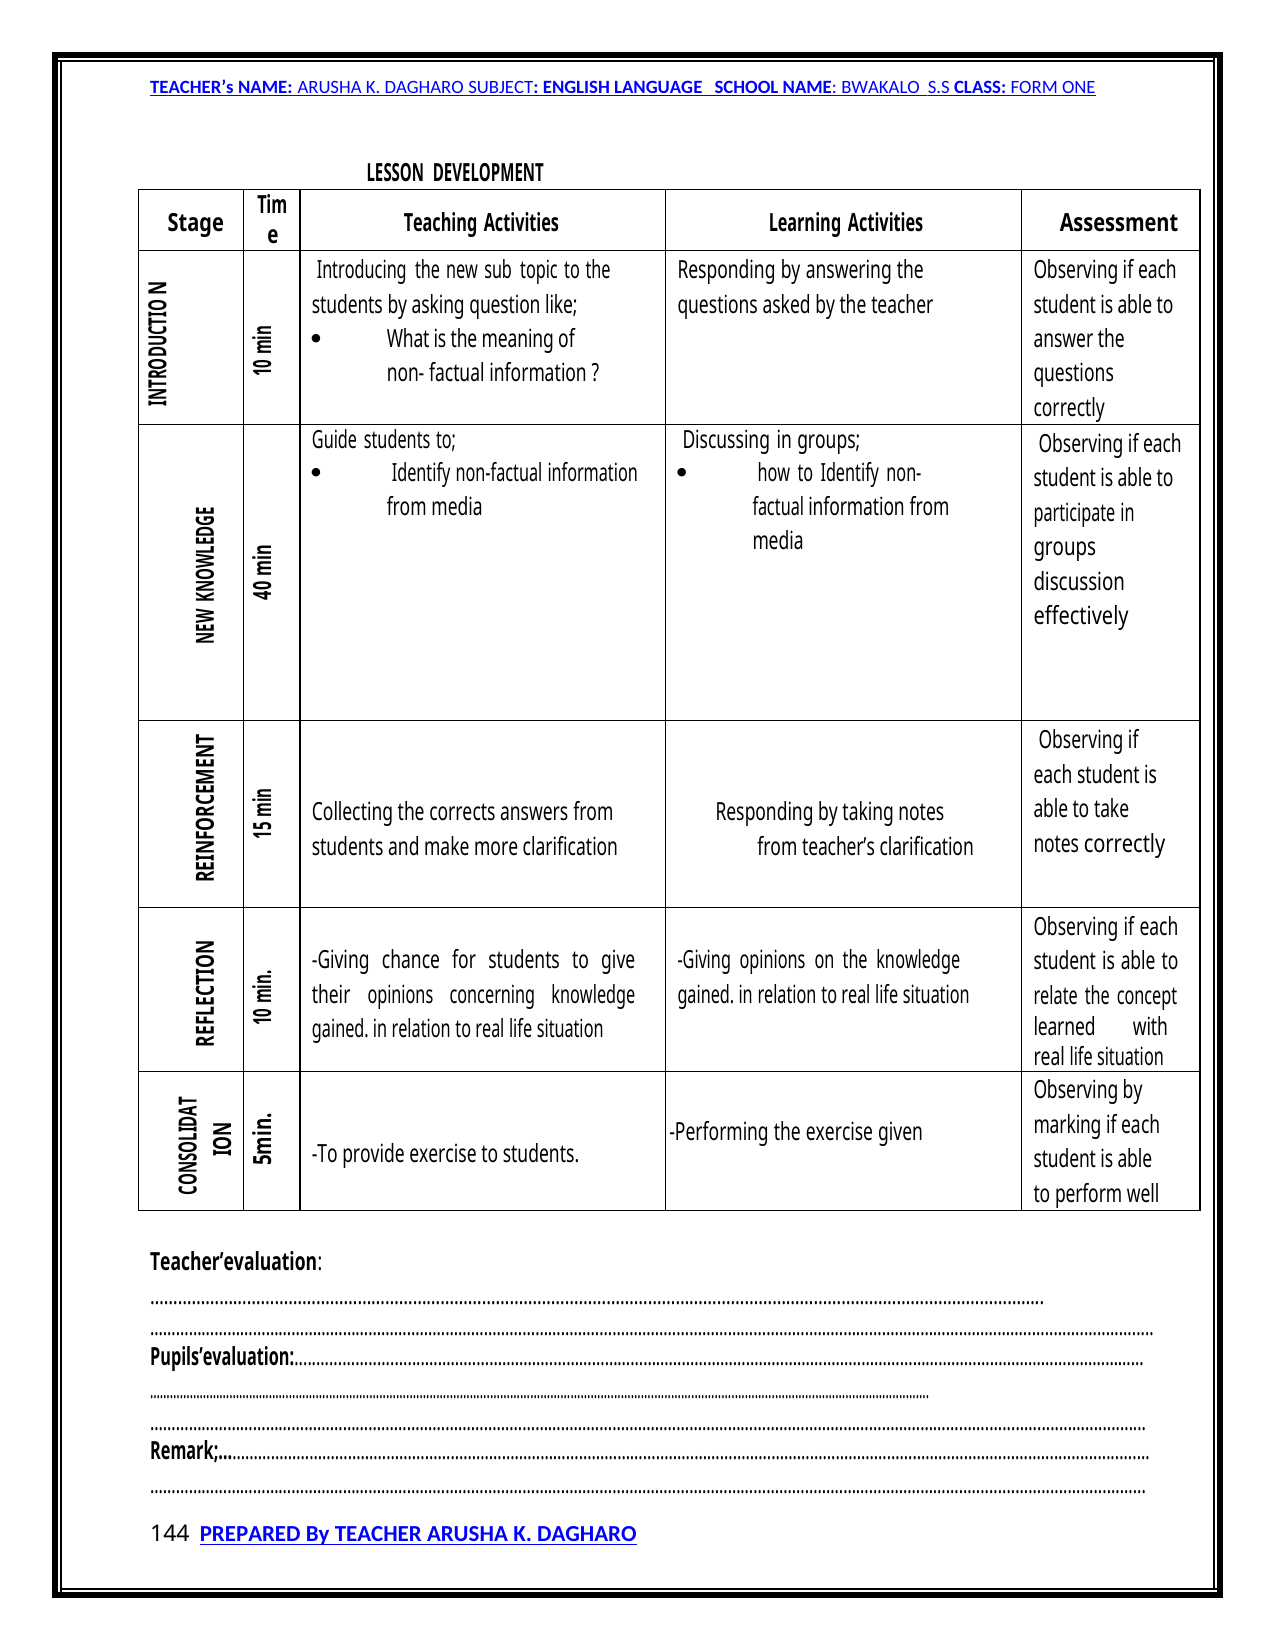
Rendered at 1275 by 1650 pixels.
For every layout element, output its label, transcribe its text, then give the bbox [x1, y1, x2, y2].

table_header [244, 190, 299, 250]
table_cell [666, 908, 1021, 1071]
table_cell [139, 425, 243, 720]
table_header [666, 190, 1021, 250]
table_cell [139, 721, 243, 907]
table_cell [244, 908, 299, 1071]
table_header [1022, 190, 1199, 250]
text Teacher’evaluation:………………………………………………………………………………………………………………………………………………………………………….. [150, 1244, 1212, 1312]
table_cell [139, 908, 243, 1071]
text ………………………………………………………………………………………………………………………………………………………………………........................................... [150, 1407, 1212, 1436]
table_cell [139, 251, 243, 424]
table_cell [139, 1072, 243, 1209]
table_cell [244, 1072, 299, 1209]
text Pupils’evaluation:..............................…………………………………………………………………………………………………………………………………………………… [150, 1341, 1212, 1371]
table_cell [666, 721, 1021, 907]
text …………………………………………………………………………………………………………………………………………………………………………........................................ [150, 1466, 1212, 1501]
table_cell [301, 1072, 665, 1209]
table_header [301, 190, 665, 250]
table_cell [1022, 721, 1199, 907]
text Remark;…………………………………………………………………………………………………………………………………………………………………………......................... [150, 1436, 1212, 1466]
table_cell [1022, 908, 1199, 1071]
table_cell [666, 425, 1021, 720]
text LESSON DEVELOPMENT [366, 155, 1212, 189]
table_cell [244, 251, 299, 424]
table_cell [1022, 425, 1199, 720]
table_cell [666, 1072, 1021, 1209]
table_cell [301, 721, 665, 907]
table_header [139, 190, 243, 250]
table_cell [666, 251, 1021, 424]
text …………………………………………………………………………………………………………………………………………………………………………………….............................. [150, 1313, 1212, 1341]
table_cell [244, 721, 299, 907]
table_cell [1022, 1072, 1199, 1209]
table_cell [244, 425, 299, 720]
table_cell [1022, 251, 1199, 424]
text ………………………………….................................................................................................................................................................................................. [150, 1372, 1212, 1406]
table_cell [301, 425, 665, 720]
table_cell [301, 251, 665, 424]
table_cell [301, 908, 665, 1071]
